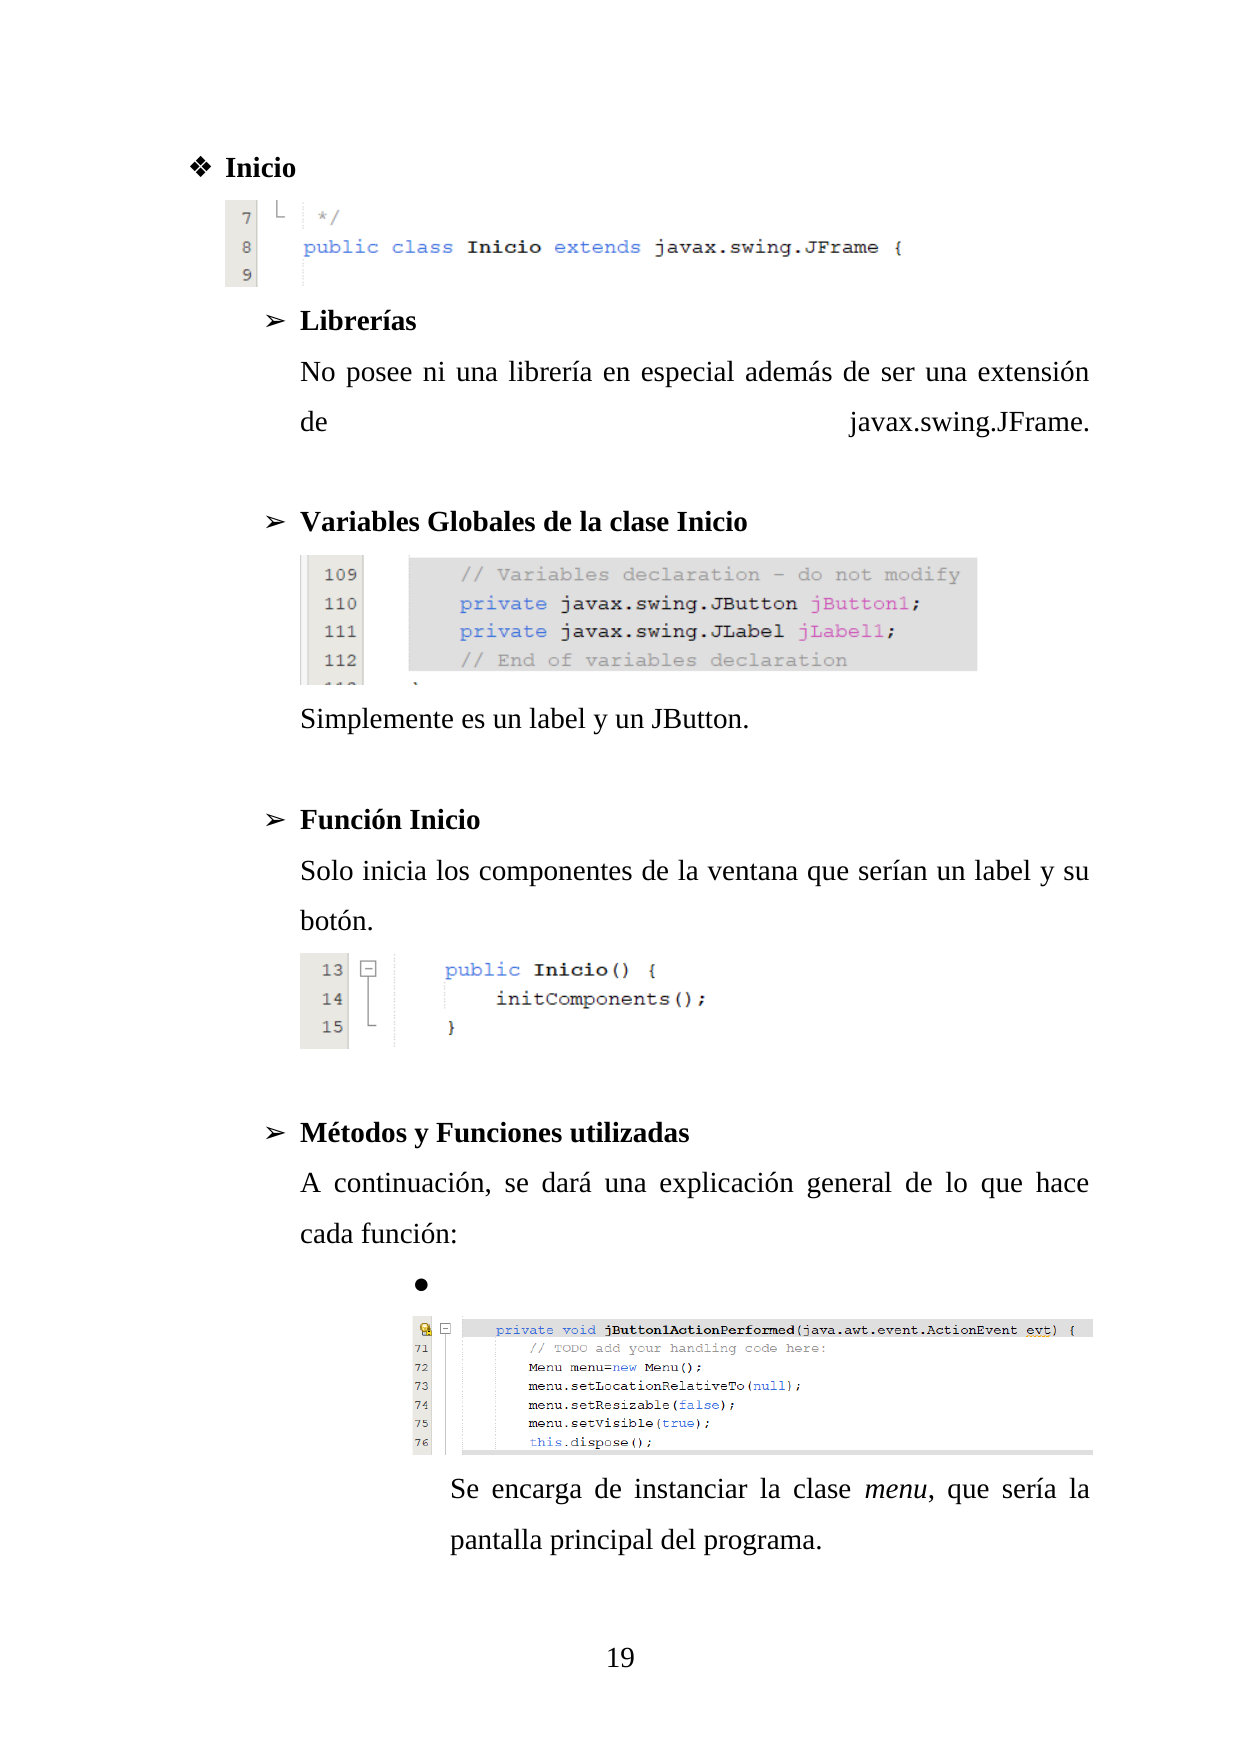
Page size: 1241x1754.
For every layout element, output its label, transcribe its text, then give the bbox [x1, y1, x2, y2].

list Se encarga de instanciar la clase menu, que sería la pantalla principal del programa. [412, 1455, 1090, 1555]
subtitle Variables Globales de la clase Inicio [262, 504, 1090, 538]
list Se encarga de instanciar la clase menu, que sería la pantalla principal del programa. [412, 1266, 1090, 1316]
text A continuación, se dará una explicación general de lo que hace cada función: [300, 1166, 1090, 1249]
picture [225, 200, 922, 287]
picture [300, 555, 978, 685]
subtitle Librerías [262, 303, 1090, 337]
text Solo inicia los componentes de la ventana que serían un label y su botón. [300, 853, 1090, 936]
subtitle Métodos y Funciones utilizadas [262, 1115, 1090, 1149]
subtitle Función Inicio [262, 802, 1090, 836]
picture [412, 1316, 1093, 1455]
picture [300, 953, 715, 1049]
text No posee ni una librería en especial además de ser una extensión de javax.swing.JFrame. [300, 354, 1090, 488]
text Simplemente es un label y un JButton. [300, 702, 1090, 735]
